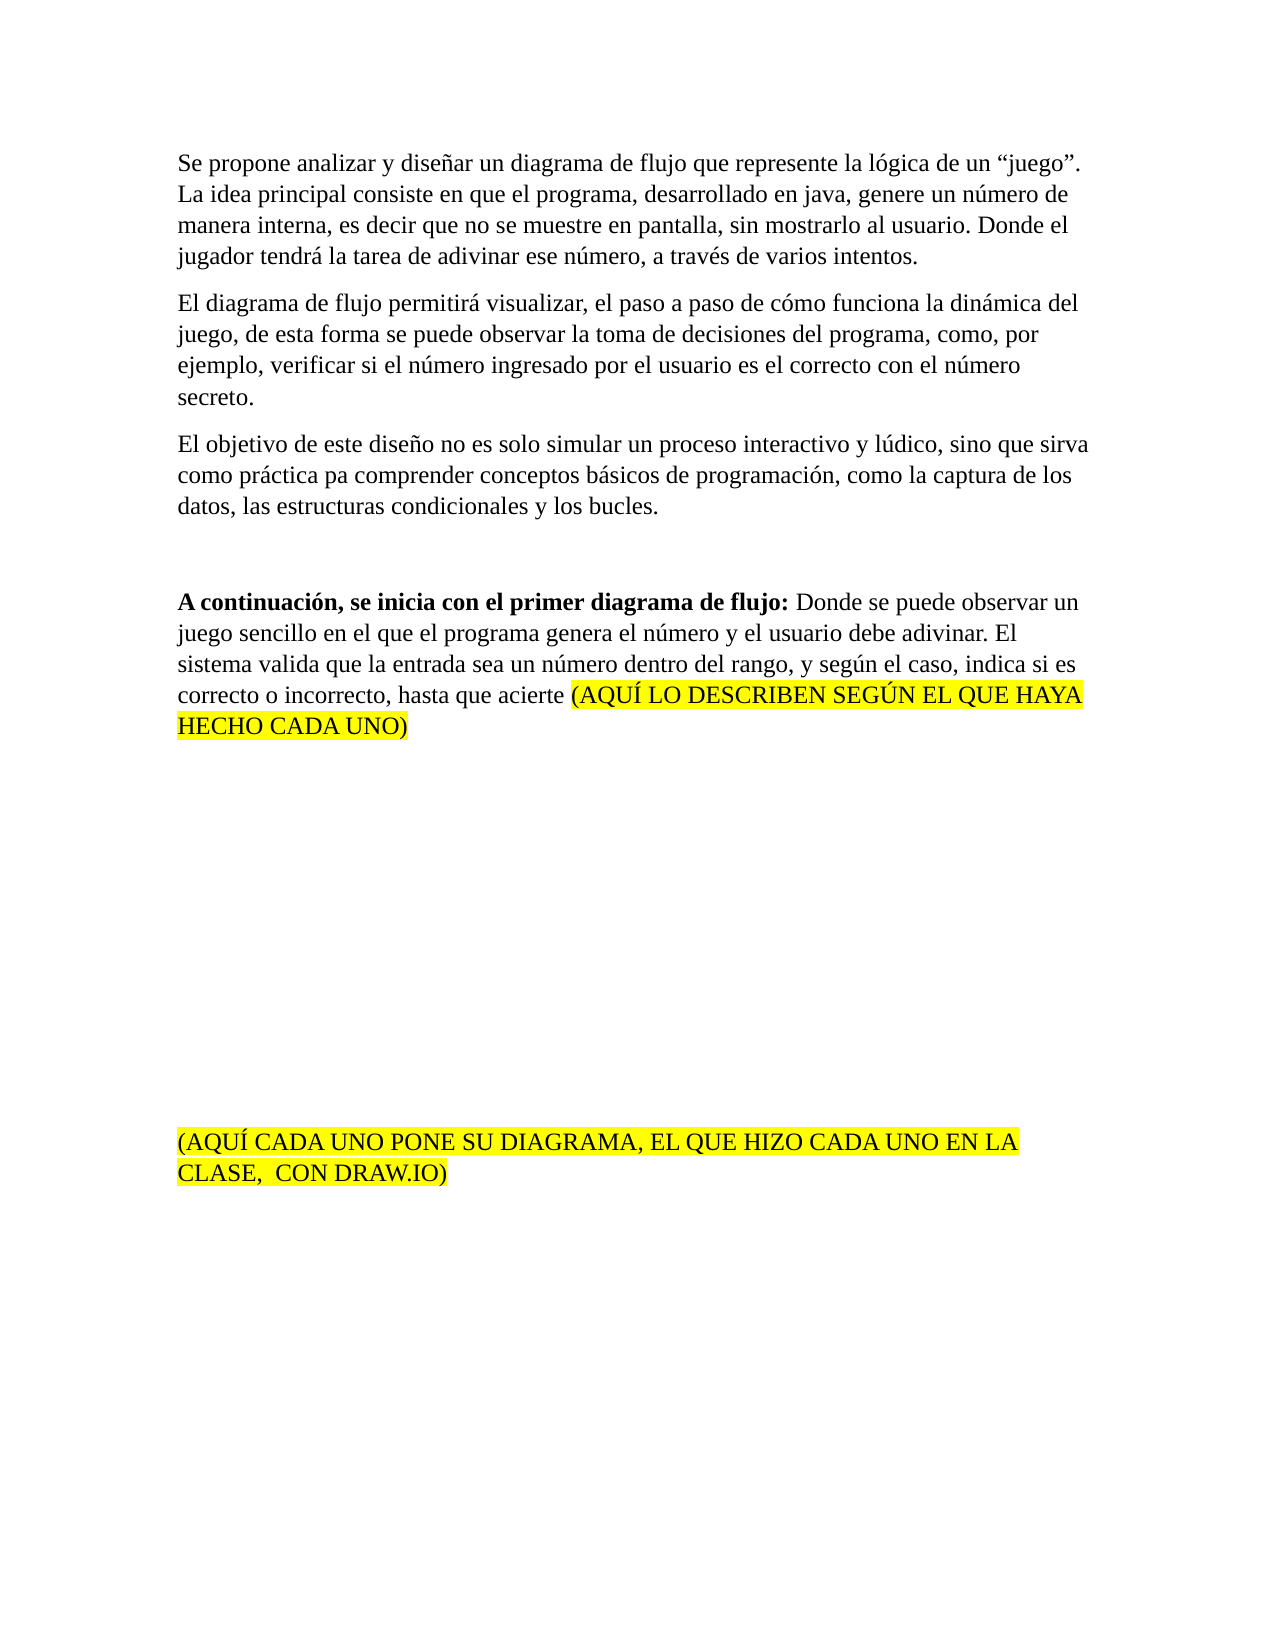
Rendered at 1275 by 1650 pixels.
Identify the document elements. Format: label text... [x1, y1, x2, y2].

text El diagrama de flujo permitirá visualizar, el paso a paso de cómo funciona la dinámica del juego, de esta forma se puede observar la toma de decisiones del programa, como, por ejemplo, verificar si el número ingresado por el usuario es el correcto con el número secreto. [177, 288, 1098, 410]
text Se propone analizar y diseñar un diagrama de flujo que represente la lógica de un “juego”. La idea principal consiste en que el programa, desarrollado en java, genere un número de manera interna, es decir que no se muestre en pantalla, sin mostrarlo al usuario. Donde el jugador tendrá la tarea de adivinar ese número, a través de varios intentos. [177, 148, 1098, 269]
text (AQUÍ CADA UNO PONE SU DIAGRAMA, EL QUE HIZO CADA UNO EN LA CLASE, CON DRAW.IO) [177, 1127, 1098, 1186]
text El objetivo de este diseño no es solo simular un proceso interactivo y lúdico, sino que sirva como práctica pa comprender conceptos básicos de programación, como la captura de los datos, las estructuras condicionales y los bucles. [177, 429, 1098, 520]
text A continuación, se inicia con el primer diagrama de flujo: Donde se puede observar un juego sencillo en el que el programa genera el número y el usuario debe adivinar. El sistema valida que la entrada sea un número dentro del rango, y según el caso, indica si es correcto o incorrecto, hasta que acierte (AQUÍ LO DESCRIBEN SEGÚN EL QUE HAYA HECHO CADA UNO) [177, 587, 1098, 773]
